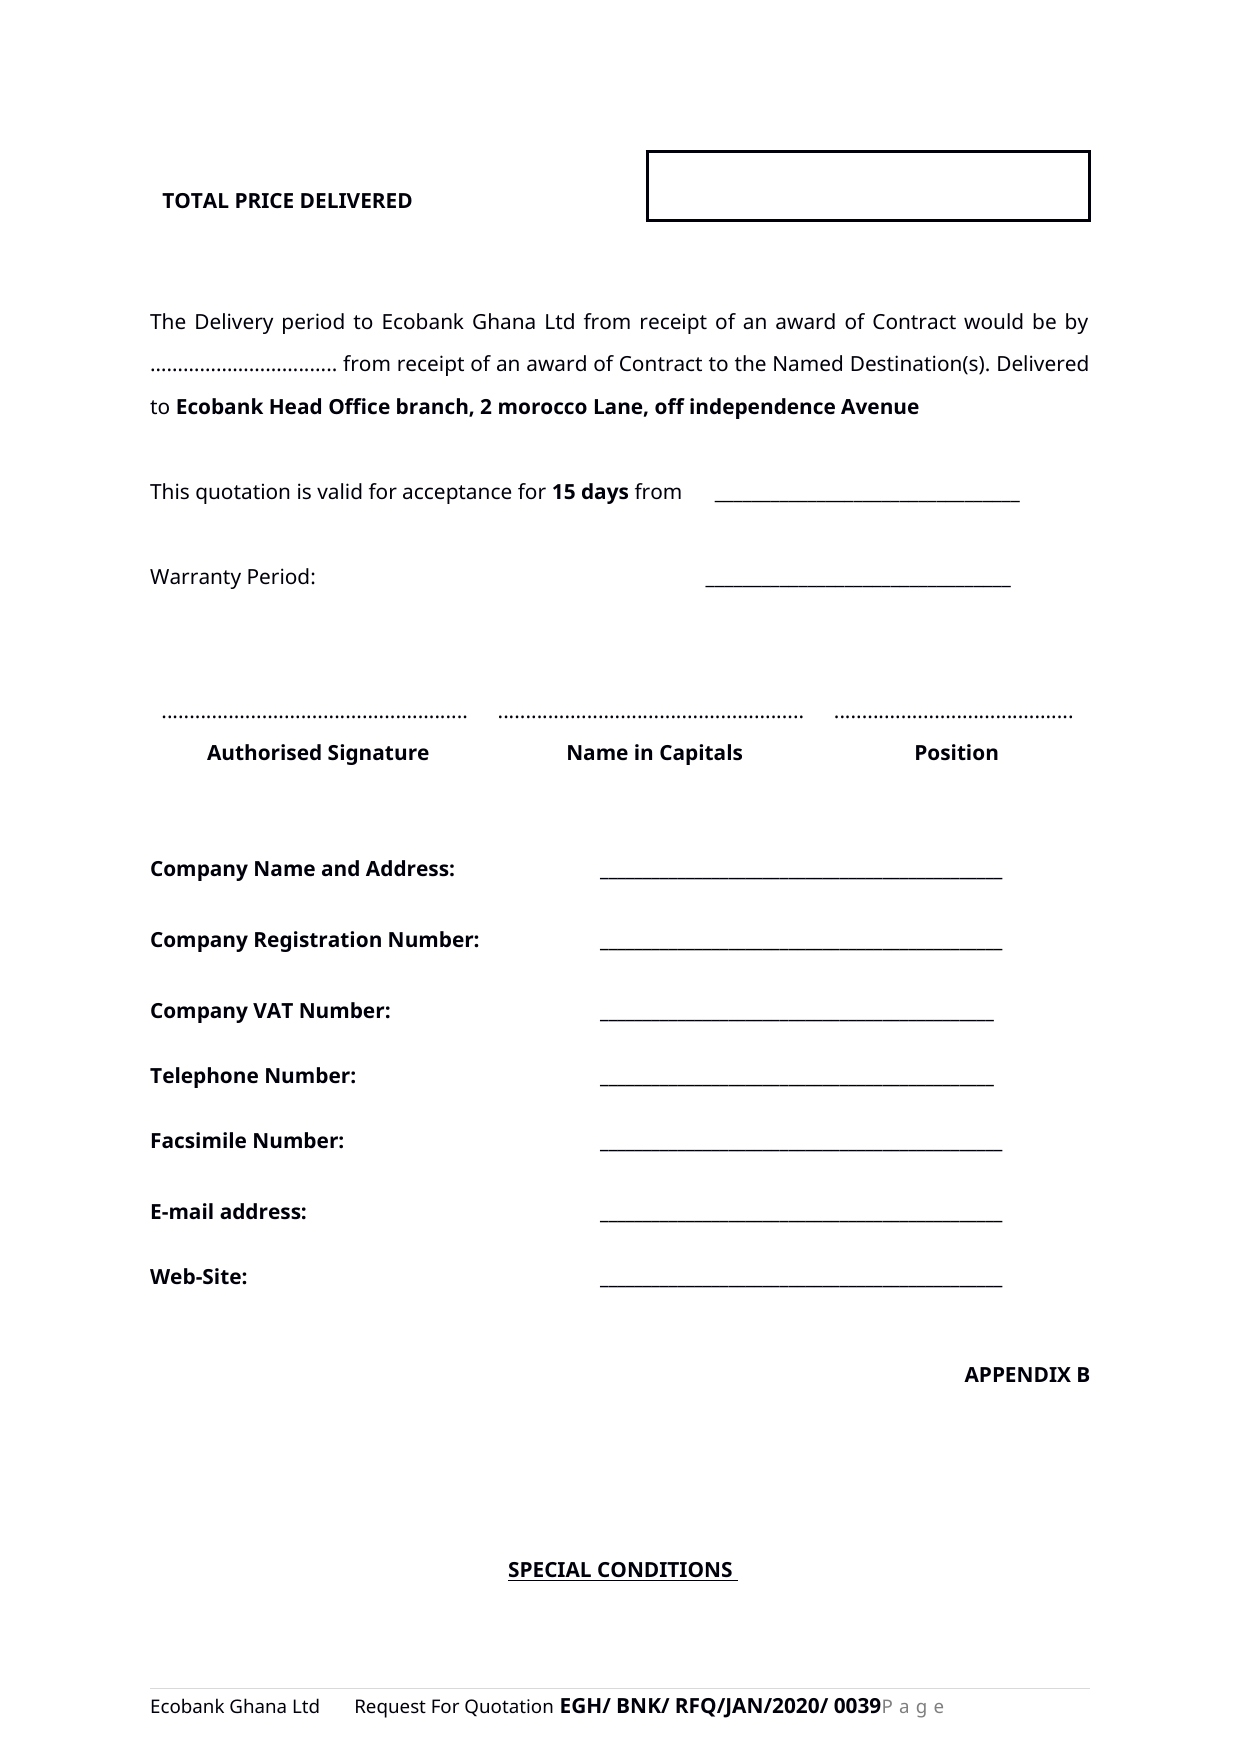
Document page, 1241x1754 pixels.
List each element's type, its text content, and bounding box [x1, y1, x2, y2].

text Web-Site: _______________________________________________ [150, 1262, 1090, 1291]
text Facsimile Number: _______________________________________________ [150, 1126, 1090, 1154]
text Company Name and Address: _______________________________________________ [150, 854, 1090, 882]
text Company VAT Number: ______________________________________________ [150, 996, 1090, 1057]
table_header ....................................................... Name in Capitals [486, 653, 822, 821]
table_cell [649, 153, 1088, 218]
text E-mail address: _______________________________________________ [150, 1197, 1090, 1258]
text SPECIAL CONDITIONS [150, 1556, 1090, 1584]
text Warranty Period: _________________________________ [150, 562, 1090, 591]
text The Delivery period to Ecobank Ghana Ltd from receipt of an award of Contract would be by ………………………....... from receipt of an award of Contract to the Named Destination(s). Delivered to Ecobank Head Office branch, 2 morocco Lane, off independence Avenue [150, 307, 1090, 420]
text This quotation is valid for acceptance for 15 days from _________________________________ [150, 477, 1090, 506]
text Company Registration Number: _______________________________________________ [150, 925, 1090, 953]
table_header ....................................................... Authorised Signature [150, 653, 486, 821]
table_cell TOTAL PRICE DELIVERED [151, 150, 646, 218]
text Telephone Number: ______________________________________________ [150, 1061, 1090, 1122]
text APPENDIX B [150, 1360, 1090, 1388]
table_header ........................................... Position [823, 653, 1090, 821]
